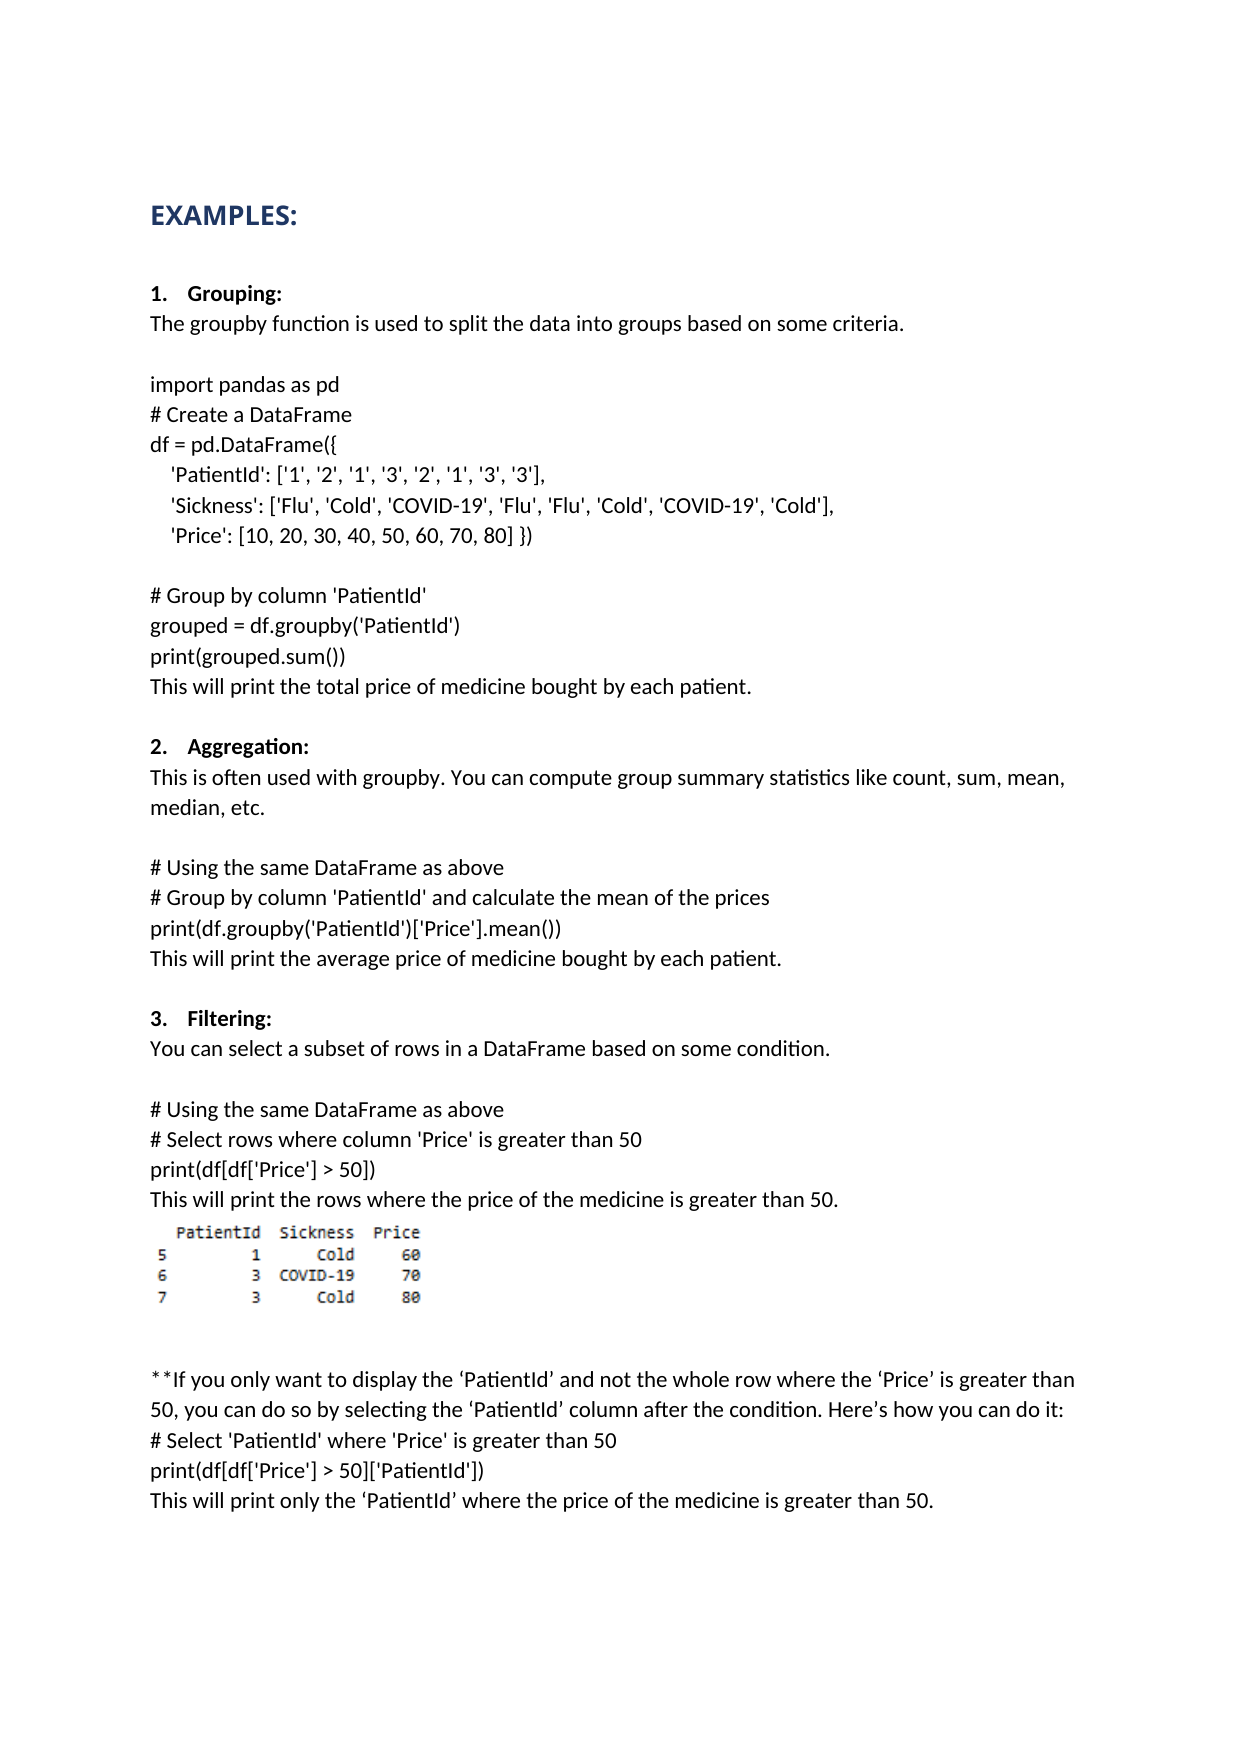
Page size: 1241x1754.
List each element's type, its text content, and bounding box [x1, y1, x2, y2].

text print(df.groupby('PatientId')['Price'].mean()) [150, 914, 1090, 942]
text **If you only want to display the ‘PatientId’ and not the whole row where the ‘Price’ is greater than 50, you can do so by selecting the ‘PatientId’ column after the condition. Here’s how you can do it: [150, 1365, 1090, 1424]
text 'Sickness': ['Flu', 'Cold', 'COVID-19', 'Flu', 'Flu', 'Cold', 'COVID-19', 'Cold'], [150, 491, 1090, 519]
text This will print the total price of medicine bought by each patient. [150, 672, 1090, 700]
text # Group by column 'PatientId' and calculate the mean of the prices [150, 883, 1090, 912]
subtitle EXAMPLES: [150, 197, 1090, 234]
list Filtering: [150, 1004, 1090, 1032]
text import pandas as pd [150, 370, 1090, 398]
text This will print the average price of medicine bought by each patient. [150, 944, 1090, 972]
text print(df[df['Price'] > 50]) [150, 1155, 1090, 1183]
text grouped = df.groupby('PatientId') [150, 612, 1090, 640]
text # Create a DataFrame [150, 400, 1090, 428]
text # Select rows where column 'Price' is greater than 50 [150, 1125, 1090, 1153]
text This is often used with groupby. You can compute group summary statistics like count, sum, mean, median, etc. [150, 763, 1090, 821]
list Aggregation: [150, 732, 1090, 761]
text You can select a subset of rows in a DataFrame based on some condition. [150, 1034, 1090, 1063]
text # Using the same DataFrame as above [150, 853, 1090, 881]
text # Group by column 'PatientId' [150, 581, 1090, 609]
text This will print the rows where the price of the medicine is greater than 50. [150, 1186, 1090, 1214]
text # Select 'PatientId' where 'Price' is greater than 50 [150, 1426, 1090, 1454]
text 'PatientId': ['1', '2', '1', '3', '2', '1', '3', '3'], [150, 461, 1090, 489]
text 'Price': [10, 20, 30, 40, 50, 60, 70, 80] }) [150, 521, 1090, 549]
text df = pd.DataFrame({ [150, 430, 1090, 458]
text # Using the same DataFrame as above [150, 1095, 1090, 1123]
text print(df[df['Price'] > 50]['PatientId']) [150, 1456, 1090, 1484]
picture [150, 1215, 455, 1333]
text This will print only the ‘PatientId’ where the price of the medicine is greater than 50. [150, 1486, 1090, 1514]
list Grouping: [150, 279, 1090, 307]
text The groupby function is used to split the data into groups based on some criteria. [150, 309, 1090, 338]
text print(grouped.sum()) [150, 642, 1090, 670]
